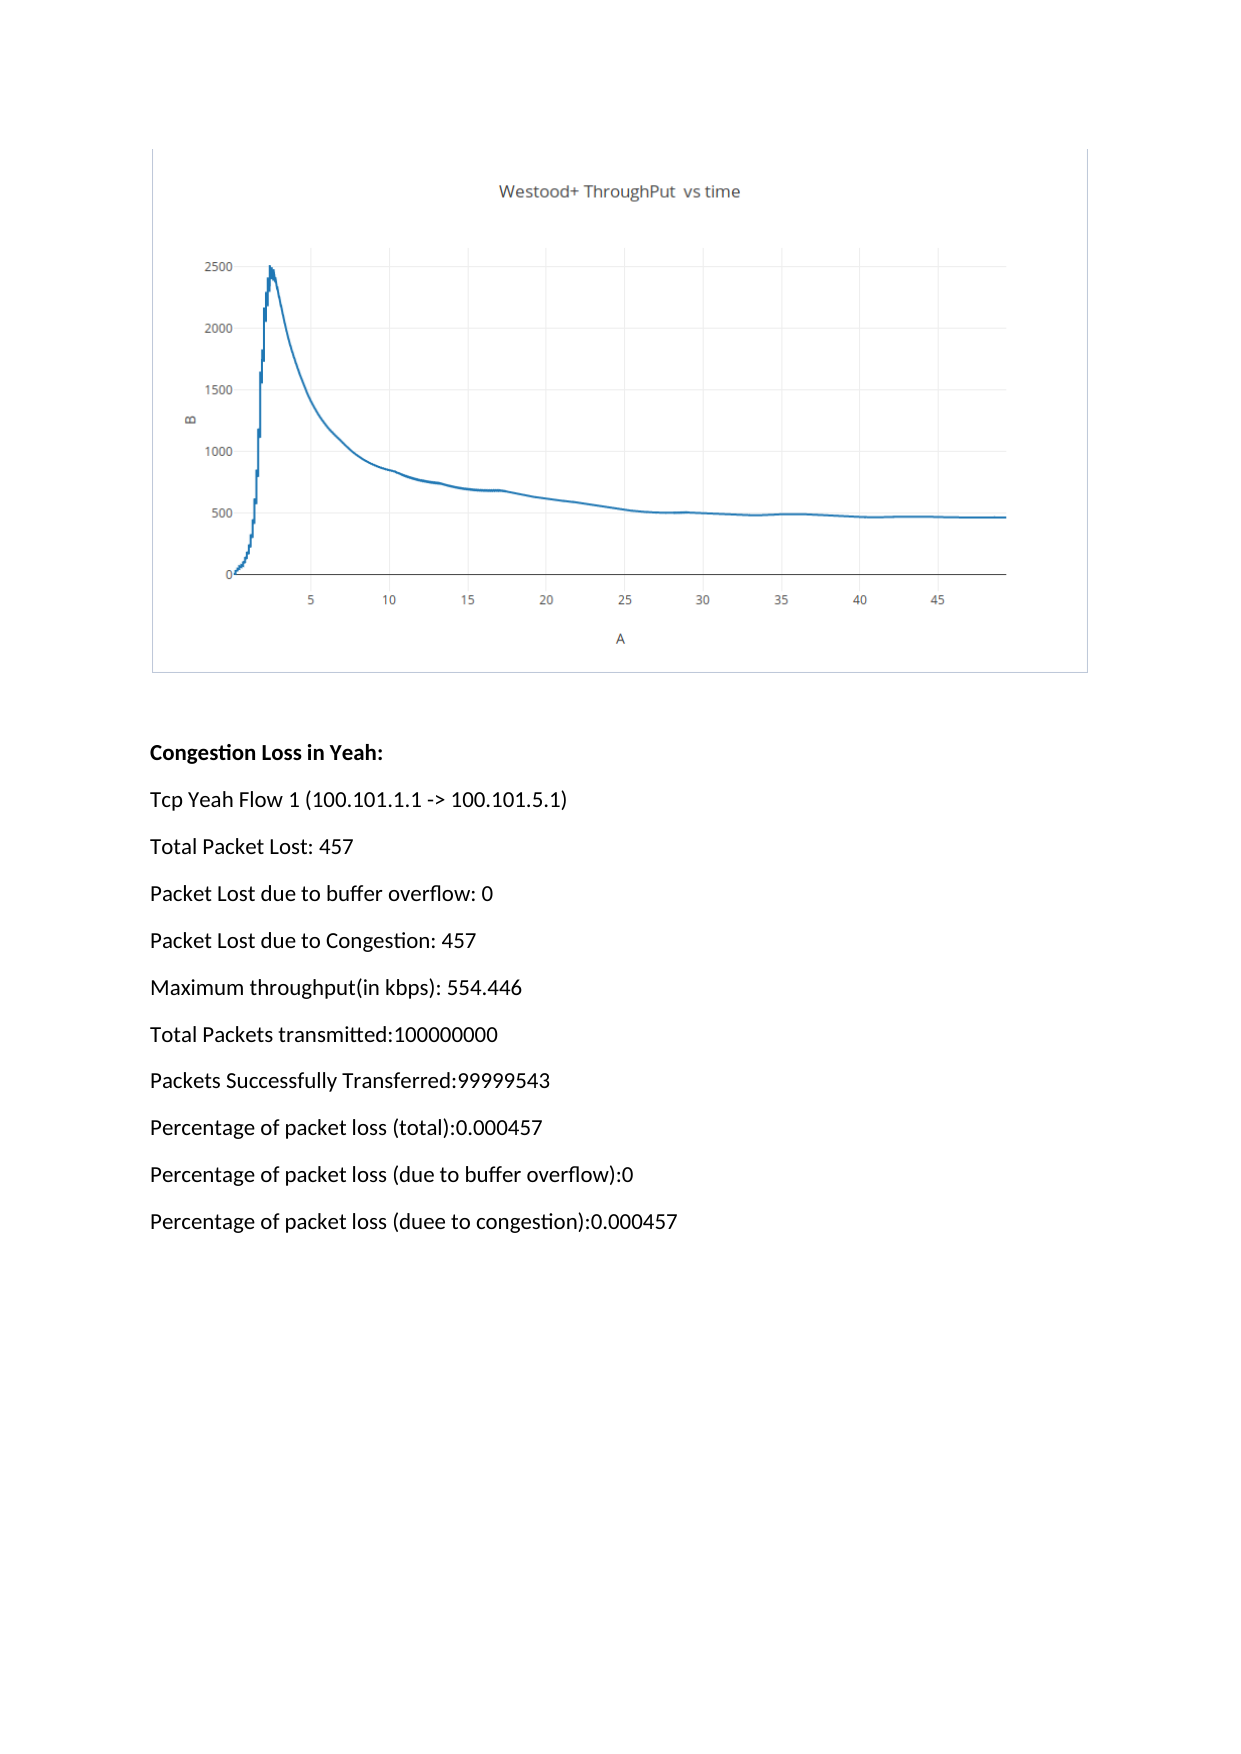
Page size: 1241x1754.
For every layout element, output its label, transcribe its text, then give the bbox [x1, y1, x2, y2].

text Percentage of packet loss (duee to congestion):0.000457 [150, 1207, 1090, 1235]
text Packet Lost due to buffer overflow: 0 [150, 879, 1090, 907]
text Percentage of packet loss (total):0.000457 [150, 1113, 1090, 1142]
text Total Packet Lost: 457 [150, 832, 1090, 860]
text Total Packets transmitted:100000000 [150, 1020, 1090, 1048]
picture [150, 149, 1090, 673]
text Percentage of packet loss (due to buffer overflow):0 [150, 1160, 1090, 1188]
text Maximum throughput(in kbps): 554.446 [150, 973, 1090, 1001]
text Packet Lost due to Congestion: 457 [150, 926, 1090, 954]
text Congestion Loss in Yeah: [150, 738, 1090, 767]
text Packets Successfully Transferred:99999543 [150, 1067, 1090, 1095]
text Tcp Yeah Flow 1 (100.101.1.1 -> 100.101.5.1) [150, 785, 1090, 813]
